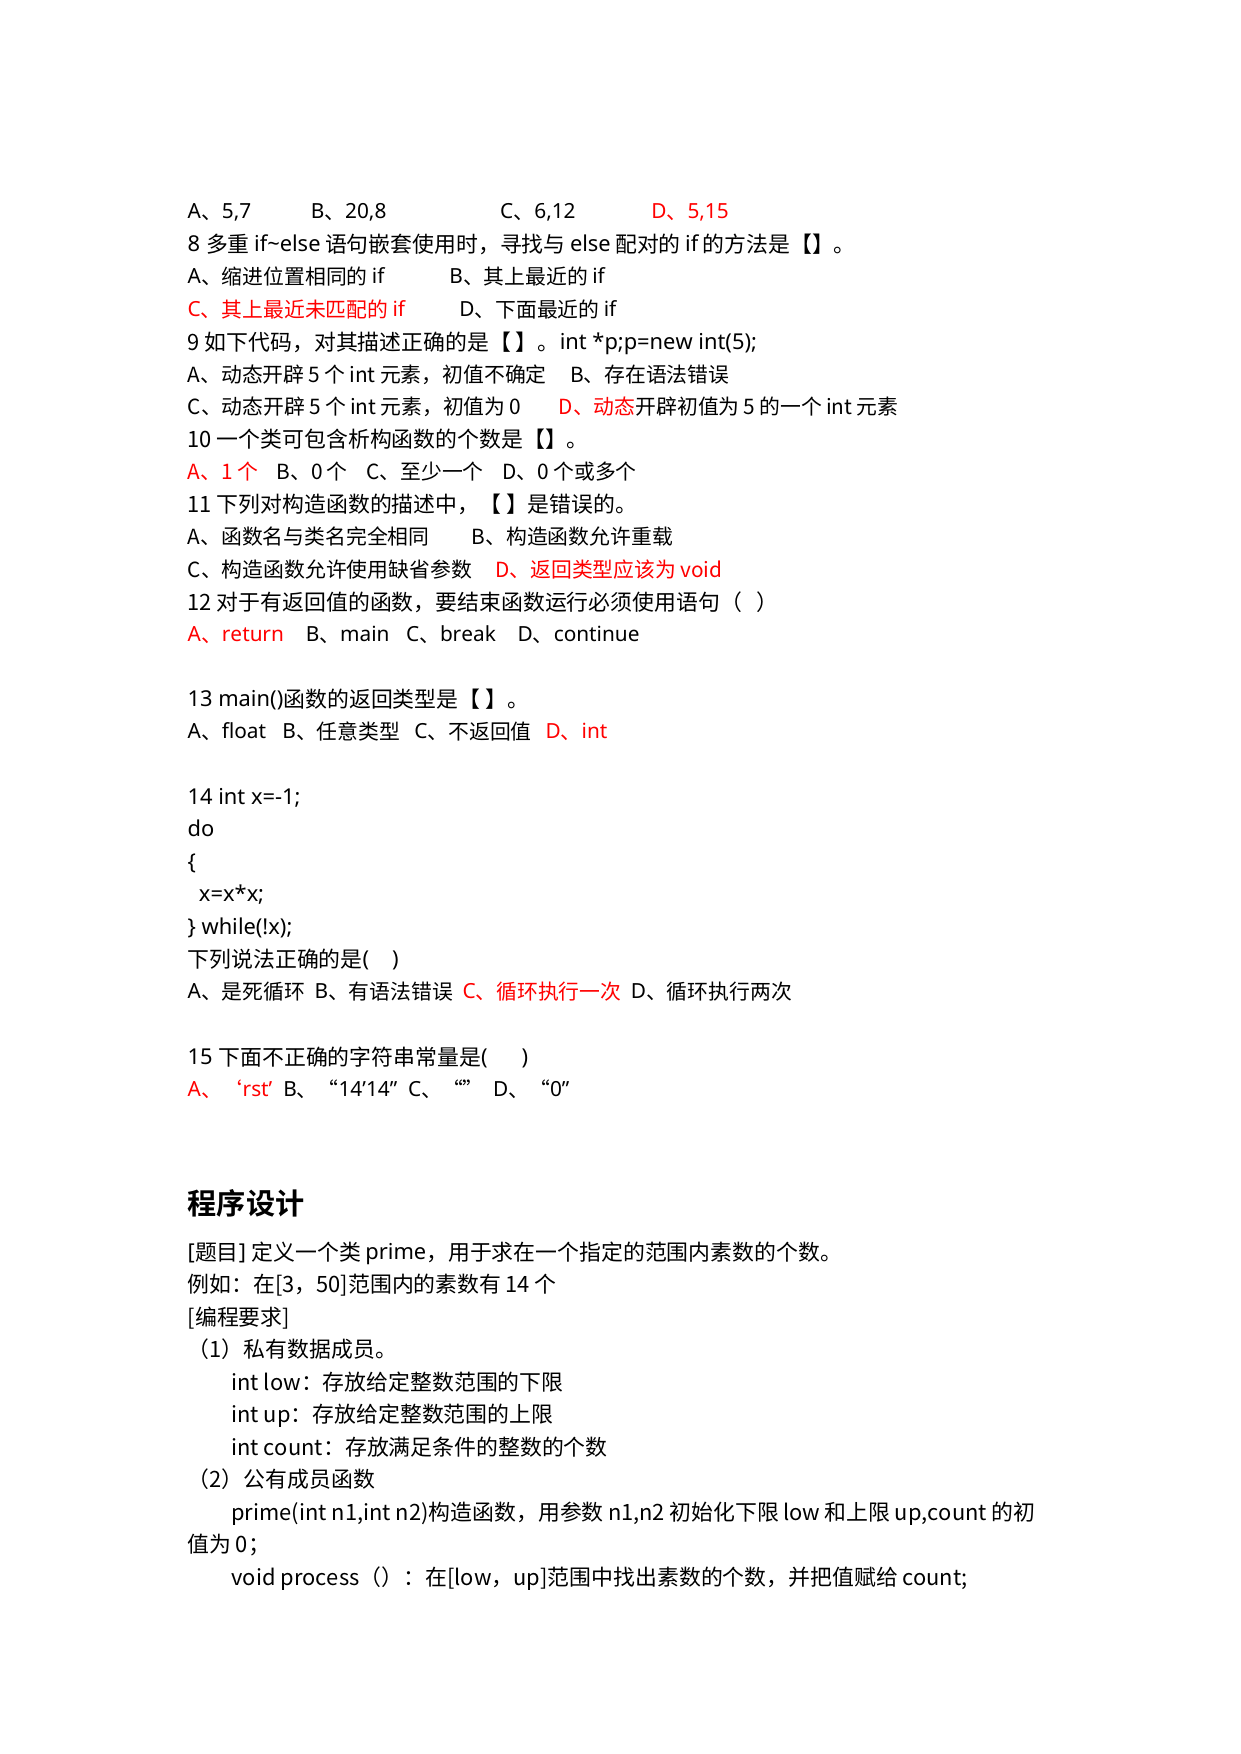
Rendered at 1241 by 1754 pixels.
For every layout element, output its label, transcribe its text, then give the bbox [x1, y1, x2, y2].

text C、其上最近未匹配的if D、下面最近的if [187, 292, 1053, 324]
text } while(!x); [187, 909, 1053, 942]
text A、动态开辟5个int元素，初值不确定 B、存在语法错误 [187, 357, 1053, 389]
text int up：存放给定整数范围的上限 [187, 1397, 1053, 1429]
text C、动态开辟5个int元素，初值为0 D、动态开辟初值为5的一个int元素 [187, 389, 1053, 422]
text A、5,7 B、20,8 C、6,12 D、5,15 [187, 194, 1053, 227]
text int count：存放满足条件的整数的个数 [187, 1429, 1053, 1462]
text C、构造函数允许使用缺省参数 D、返回类型应该为void [187, 552, 1053, 584]
text 11 下列对构造函数的描述中，【 】是错误的。 [187, 487, 1053, 519]
text 13 main()函数的返回类型是【 】。 [187, 682, 1053, 714]
text int low：存放给定整数范围的下限 [187, 1364, 1053, 1397]
text 9 如下代码，对其描述正确的是【 】。int *p;p=new int(5); [187, 324, 1053, 357]
text 下列说法正确的是( ) [187, 942, 1053, 974]
text 12 对于有返回值的函数，要结束函数运行必须使用语句（ ） [187, 584, 1053, 617]
text A、float B、任意类型 C、不返回值 D、int [187, 714, 1053, 747]
text 程序设计 [187, 1169, 1053, 1234]
text [题目] 定义一个类prime，用于求在一个指定的范围内素数的个数。 [187, 1234, 1053, 1267]
text A、函数名与类名完全相同 B、构造函数允许重载 [187, 519, 1053, 552]
text A、1个 B、0个 C、至少一个 D、0个或多个 [187, 454, 1053, 487]
text 10 一个类可包含析构函数的个数是【】。 [187, 422, 1053, 454]
text [编程要求] [187, 1299, 1053, 1332]
text （2）公有成员函数 [187, 1462, 1053, 1494]
text 例如：在[3，50]范围内的素数有14个 [187, 1267, 1053, 1299]
text A、return B、main C、break D、continue [187, 617, 1053, 649]
text do [187, 812, 1053, 844]
text 8 多重if~else语句嵌套使用时，寻找与else配对的if的方法是【】。 [187, 227, 1053, 259]
text A、是死循环 B、有语法错误 C、循环执行一次 D、循环执行两次 [187, 974, 1053, 1007]
text x=x*x; [187, 877, 1053, 909]
text A、缩进位置相同的if B、其上最近的if [187, 259, 1053, 292]
text { [187, 844, 1053, 877]
text A、‘rst’ B、“14’14” C、“” D、“0” [187, 1072, 1053, 1104]
text 15 下面不正确的字符串常量是( ) [187, 1039, 1053, 1072]
text 14 int x=-1; [187, 779, 1053, 812]
text （1）私有数据成员。 [187, 1332, 1053, 1364]
text prime(int n1,int n2)构造函数，用参数n1,n2初始化下限low和上限up,count的初值为0； [187, 1494, 1053, 1559]
text void process（）：在[low，up]范围中找出素数的个数，并把值赋给count; [187, 1559, 1053, 1592]
